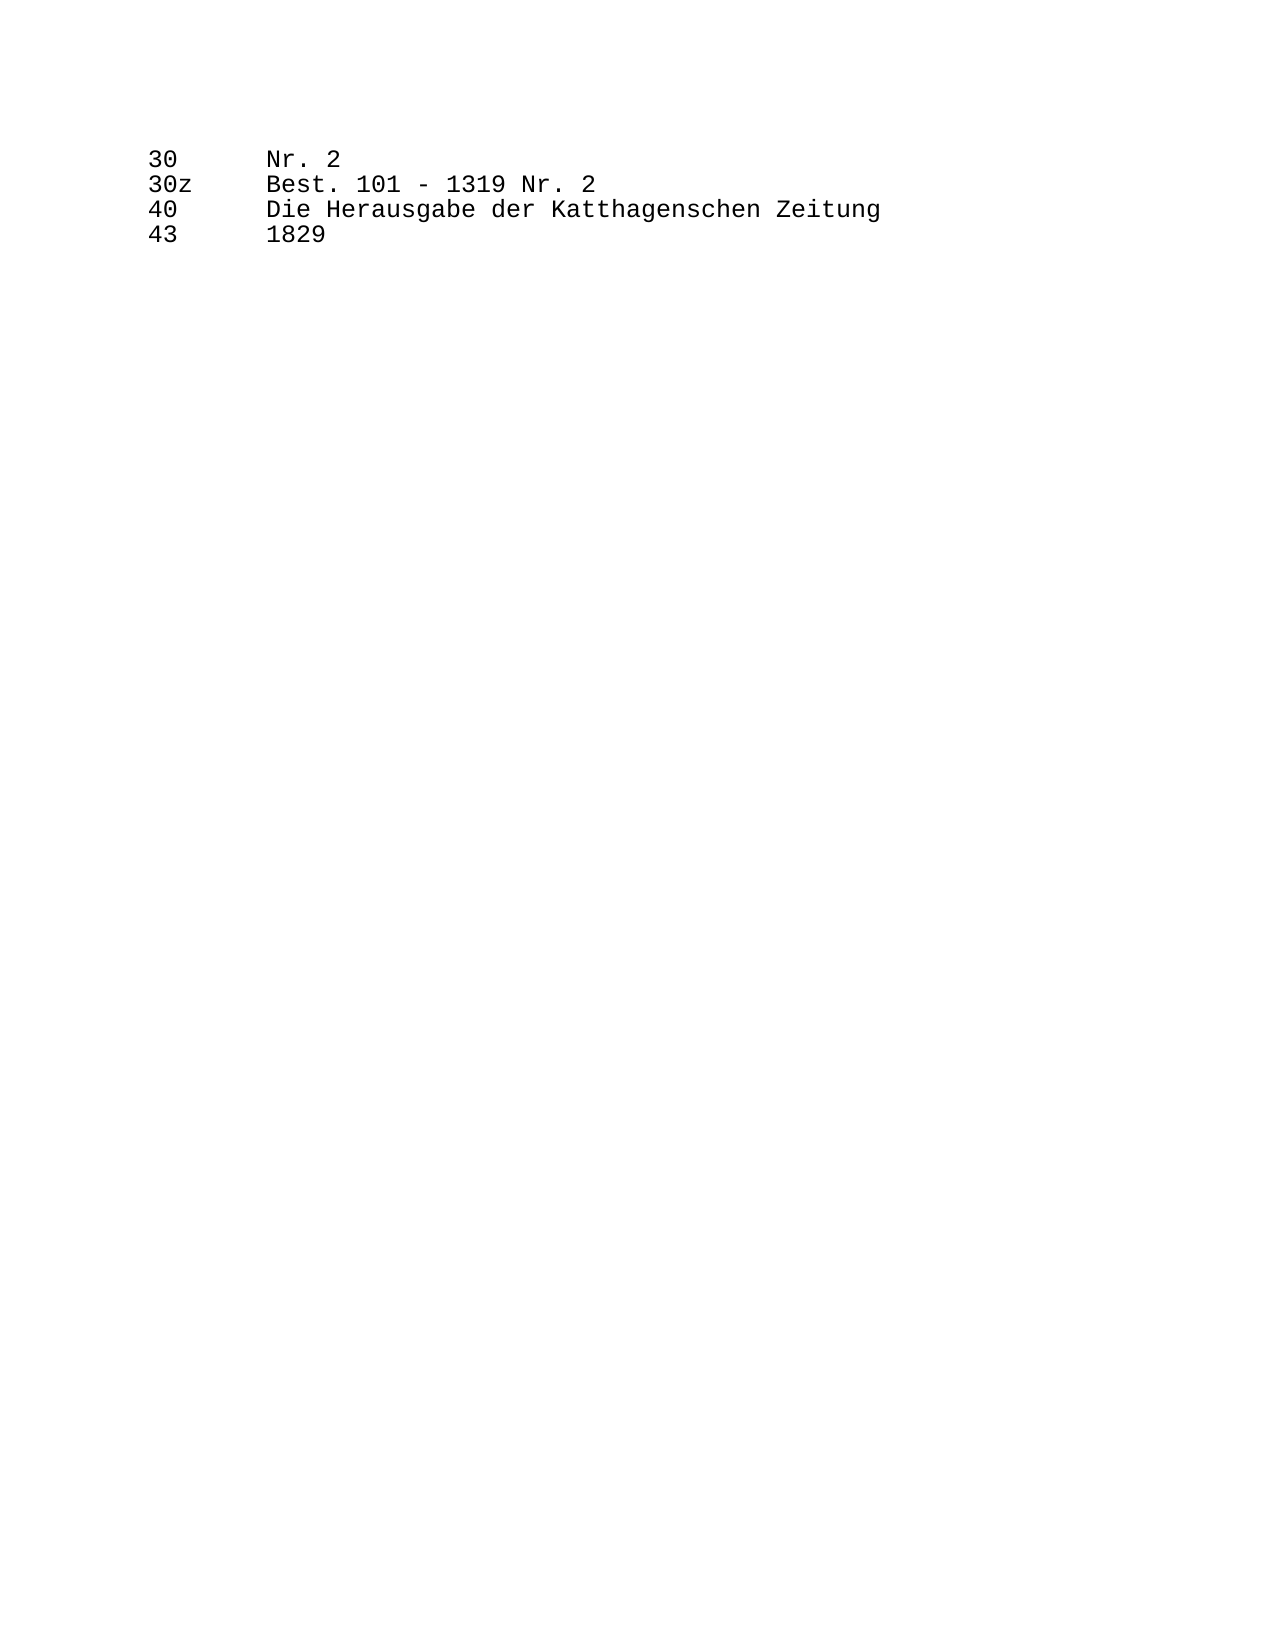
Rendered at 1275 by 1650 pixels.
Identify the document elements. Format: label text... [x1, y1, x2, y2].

text 30z Best. 101 - 1319 Nr. 2 [148, 173, 1127, 198]
text 30 Nr. 2 [148, 148, 1127, 173]
text 40 Die Herausgabe der t[Katthagenschen Zeitung]t [148, 198, 1127, 223]
text 43 1829 [148, 223, 1127, 248]
